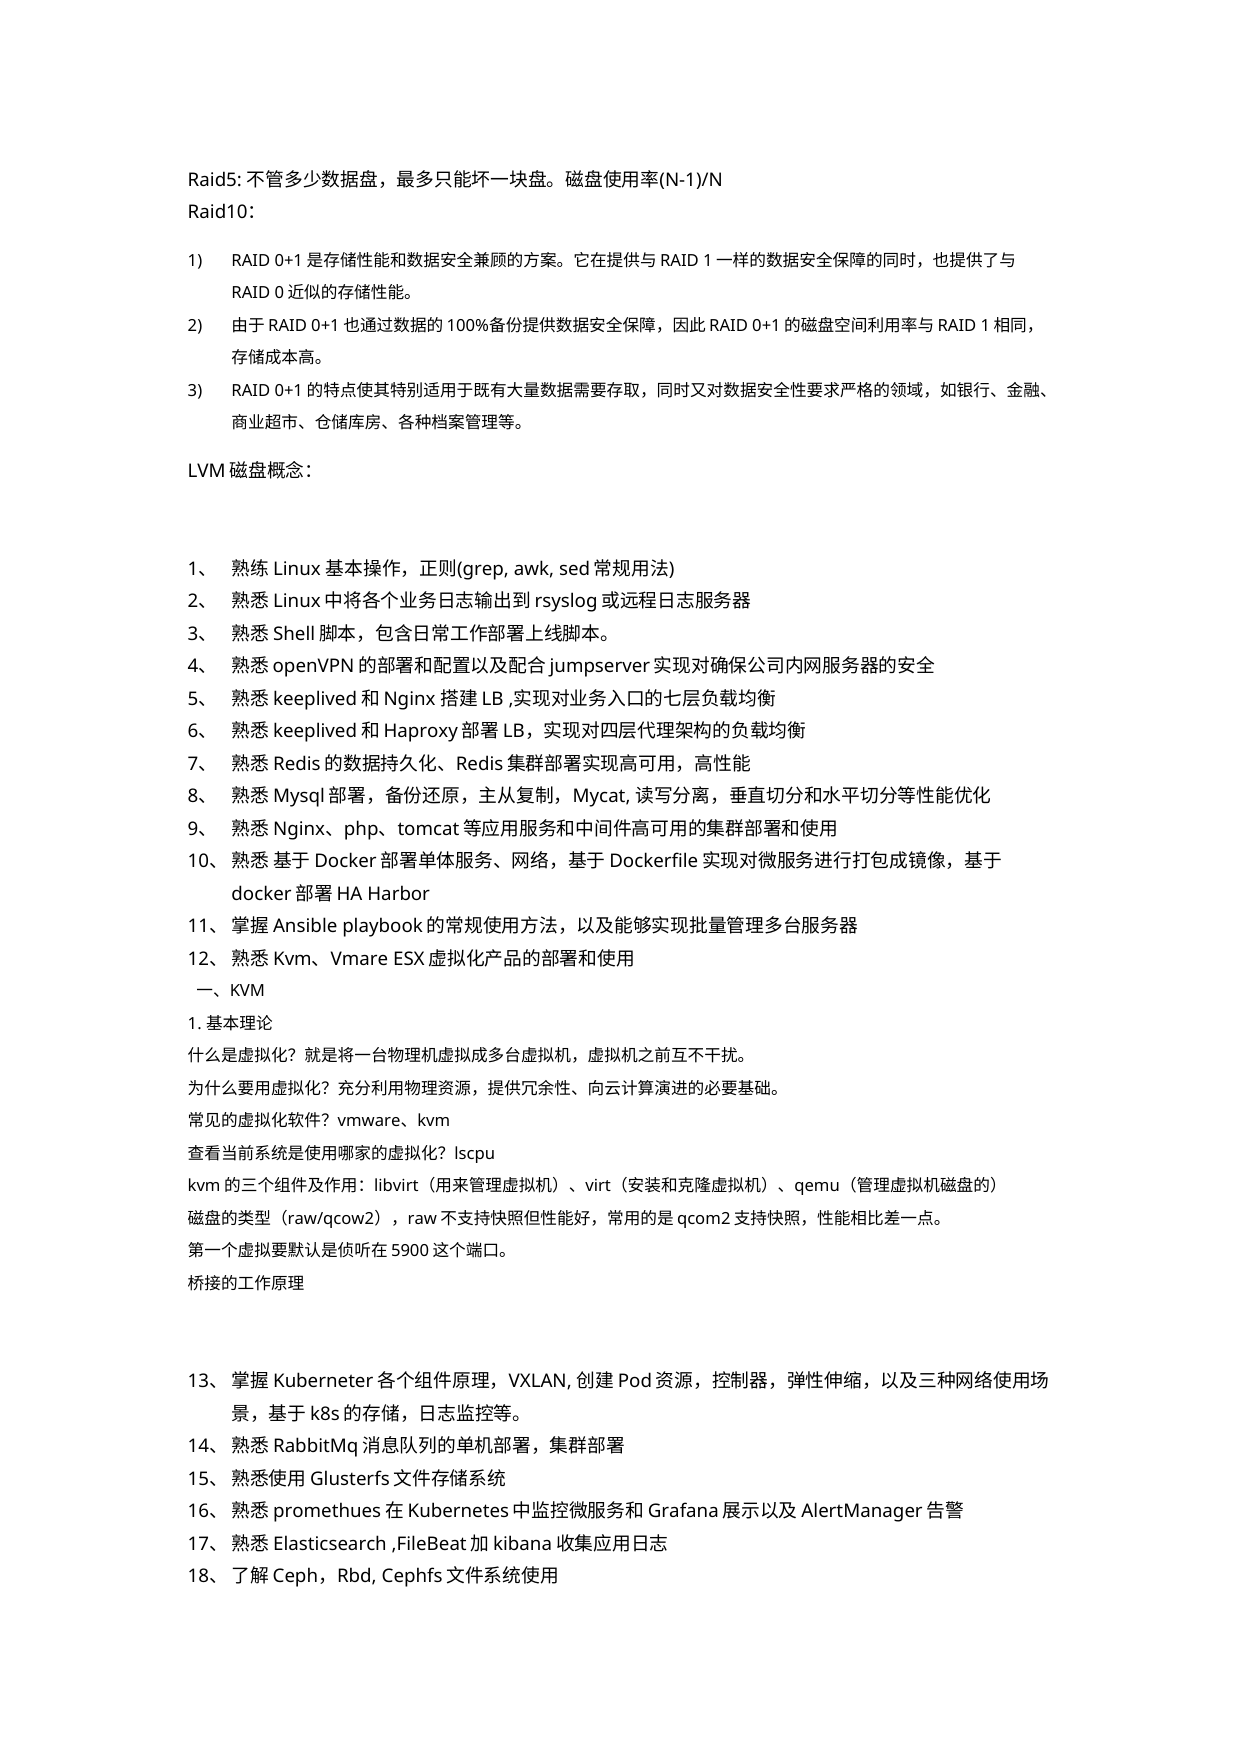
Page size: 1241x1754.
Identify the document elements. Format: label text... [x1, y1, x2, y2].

text 1. 基本理论 [187, 1006, 1053, 1038]
text 一、KVM [187, 973, 1053, 1006]
text 磁盘的类型（raw/qcow2），raw不支持快照但性能好，常用的是qcom2支持快照，性能相比差一点。 [187, 1201, 1053, 1233]
list 熟悉 Shell脚本，包含日常工作部署上线脚本。 [187, 616, 1053, 648]
list 熟悉 Redis的数据持久化、Redis集群部署实现高可用，高性能 [187, 746, 1053, 778]
list 熟悉 keeplived和Nginx 搭建LB ,实现对业务入口的七层负载均衡 [187, 681, 1053, 713]
list RAID 0+1是存储性能和数据安全兼顾的方案。它在提供与RAID 1一样的数据安全保障的同时，也提供了与RAID 0近似的存储性能。 [187, 243, 1053, 308]
text 桥接的工作原理 [187, 1266, 1053, 1298]
list 熟悉 基于Docker部署单体服务、网络，基于Dockerfile实现对微服务进行打包成镜像，基于docker部署HA Harbor [187, 843, 1053, 908]
list 熟悉使用Glusterfs文件存储系统 [187, 1461, 1053, 1493]
list 熟悉 Linux中将各个业务日志输出到rsyslog或远程日志服务器 [187, 583, 1053, 616]
list 熟悉openVPN的部署和配置以及配合jumpserver实现对确保公司内网服务器的安全 [187, 648, 1053, 681]
text 第一个虚拟要默认是侦听在5900这个端口。 [187, 1233, 1053, 1266]
list 熟悉 Mysql部署，备份还原，主从复制，Mycat, 读写分离，垂直切分和水平切分等性能优化 [187, 778, 1053, 811]
list 熟练 Linux 基本操作，正则(grep, awk, sed常规用法) [187, 551, 1053, 583]
text 什么是虚拟化？就是将一台物理机虚拟成多台虚拟机，虚拟机之前互不干扰。 [187, 1038, 1053, 1071]
list 熟悉 Elasticsearch ,FileBeat加kibana收集应用日志 [187, 1526, 1053, 1558]
list 熟悉 RabbitMq消息队列的单机部署，集群部署 [187, 1428, 1053, 1461]
list 由于RAID 0+1也通过数据的100%备份提供数据安全保障，因此RAID 0+1的磁盘空间利用率与RAID 1相同，存储成本高。 [187, 308, 1053, 373]
list 掌握 Ansible playbook的常规使用方法，以及能够实现批量管理多台服务器 [187, 908, 1053, 941]
text 常见的虚拟化软件？vmware、kvm [187, 1103, 1053, 1136]
list 熟悉 Kvm、Vmare ESX虚拟化产品的部署和使用 [187, 941, 1053, 973]
list RAID 0+1的特点使其特别适用于既有大量数据需要存取，同时又对数据安全性要求严格的领域，如银行、金融、商业超市、仓储库房、各种档案管理等。 [187, 373, 1053, 438]
text 查看当前系统是使用哪家的虚拟化？lscpu [187, 1136, 1053, 1168]
text 为什么要用虚拟化？充分利用物理资源，提供冗余性、向云计算演进的必要基础。 [187, 1071, 1053, 1103]
text kvm的三个组件及作用：libvirt（用来管理虚拟机）、virt（安装和克隆虚拟机）、qemu（管理虚拟机磁盘的） [187, 1168, 1053, 1201]
list 熟悉 promethues在Kubernetes中监控微服务和Grafana展示以及AlertManager告警 [187, 1493, 1053, 1526]
list 熟悉 Nginx、php、tomcat等应用服务和中间件高可用的集群部署和使用 [187, 811, 1053, 843]
list 掌握 Kuberneter各个组件原理，VXLAN, 创建Pod资源，控制器，弹性伸缩，以及三种网络使用场景，基于k8s的存储，日志监控等。 [187, 1363, 1053, 1428]
list 了解Ceph，Rbd, Cephfs文件系统使用 [187, 1558, 1053, 1591]
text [187, 162, 1053, 227]
text LVM磁盘概念： [187, 453, 1053, 486]
list 熟悉 keeplived和Haproxy部署LB，实现对四层代理架构的负载均衡 [187, 713, 1053, 746]
